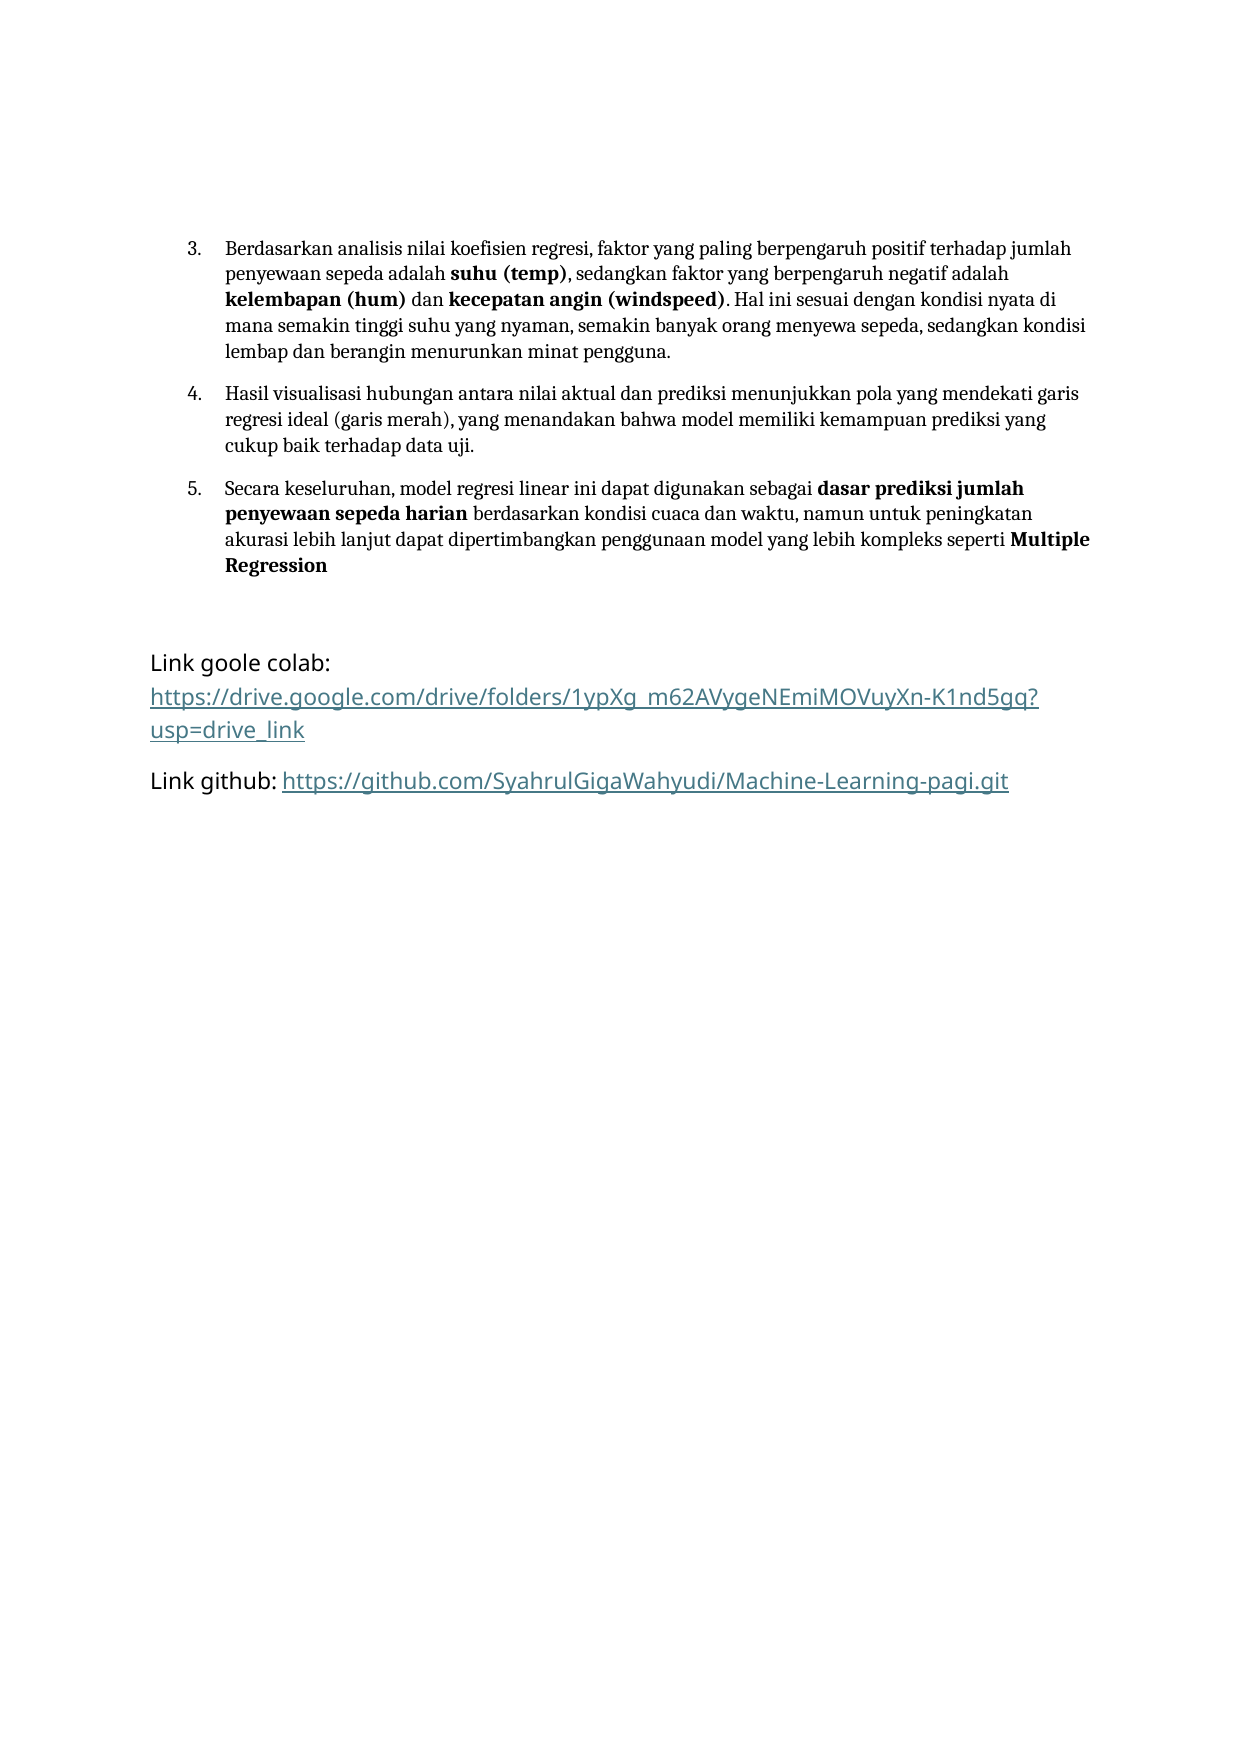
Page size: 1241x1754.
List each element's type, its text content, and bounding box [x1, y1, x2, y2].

list Hasil visualisasi hubungan antara nilai aktual dan prediksi menunjukkan pola yang mendekati garis regresi ideal (garis merah), yang menandakan bahwa model memiliki kemampuan prediksi yang cukup baik terhadap data uji. [187, 382, 1090, 458]
list Secara keseluruhan, model regresi linear ini dapat digunakan sebagai dasar prediksi jumlah penyewaan sepeda harian berdasarkan kondisi cuaca dan waktu, namun untuk peningkatan akurasi lebih lanjut dapat dipertimbangkan penggunaan model yang lebih kompleks seperti Multiple Regression [187, 476, 1090, 578]
text Link goole colab: https://drive.google.com/drive/folders/1ypXg_m62AVygeNEmiMOVuyXn-K1nd5gq?usp=drive_link [150, 647, 1090, 745]
list Berdasarkan analisis nilai koefisien regresi, faktor yang paling berpengaruh positif terhadap jumlah penyewaan sepeda adalah suhu (temp), sedangkan faktor yang berpengaruh negatif adalah kelembapan (hum) dan kecepatan angin (windspeed). Hal ini sesuai dengan kondisi nyata di mana semakin tinggi suhu yang nyaman, semakin banyak orang menyewa sepeda, sedangkan kondisi lembap dan berangin menurunkan minat pengguna. [187, 236, 1090, 363]
text Link github: https://github.com/SyahrulGigaWahyudi/Machine-Learning-pagi.git [150, 764, 1090, 796]
